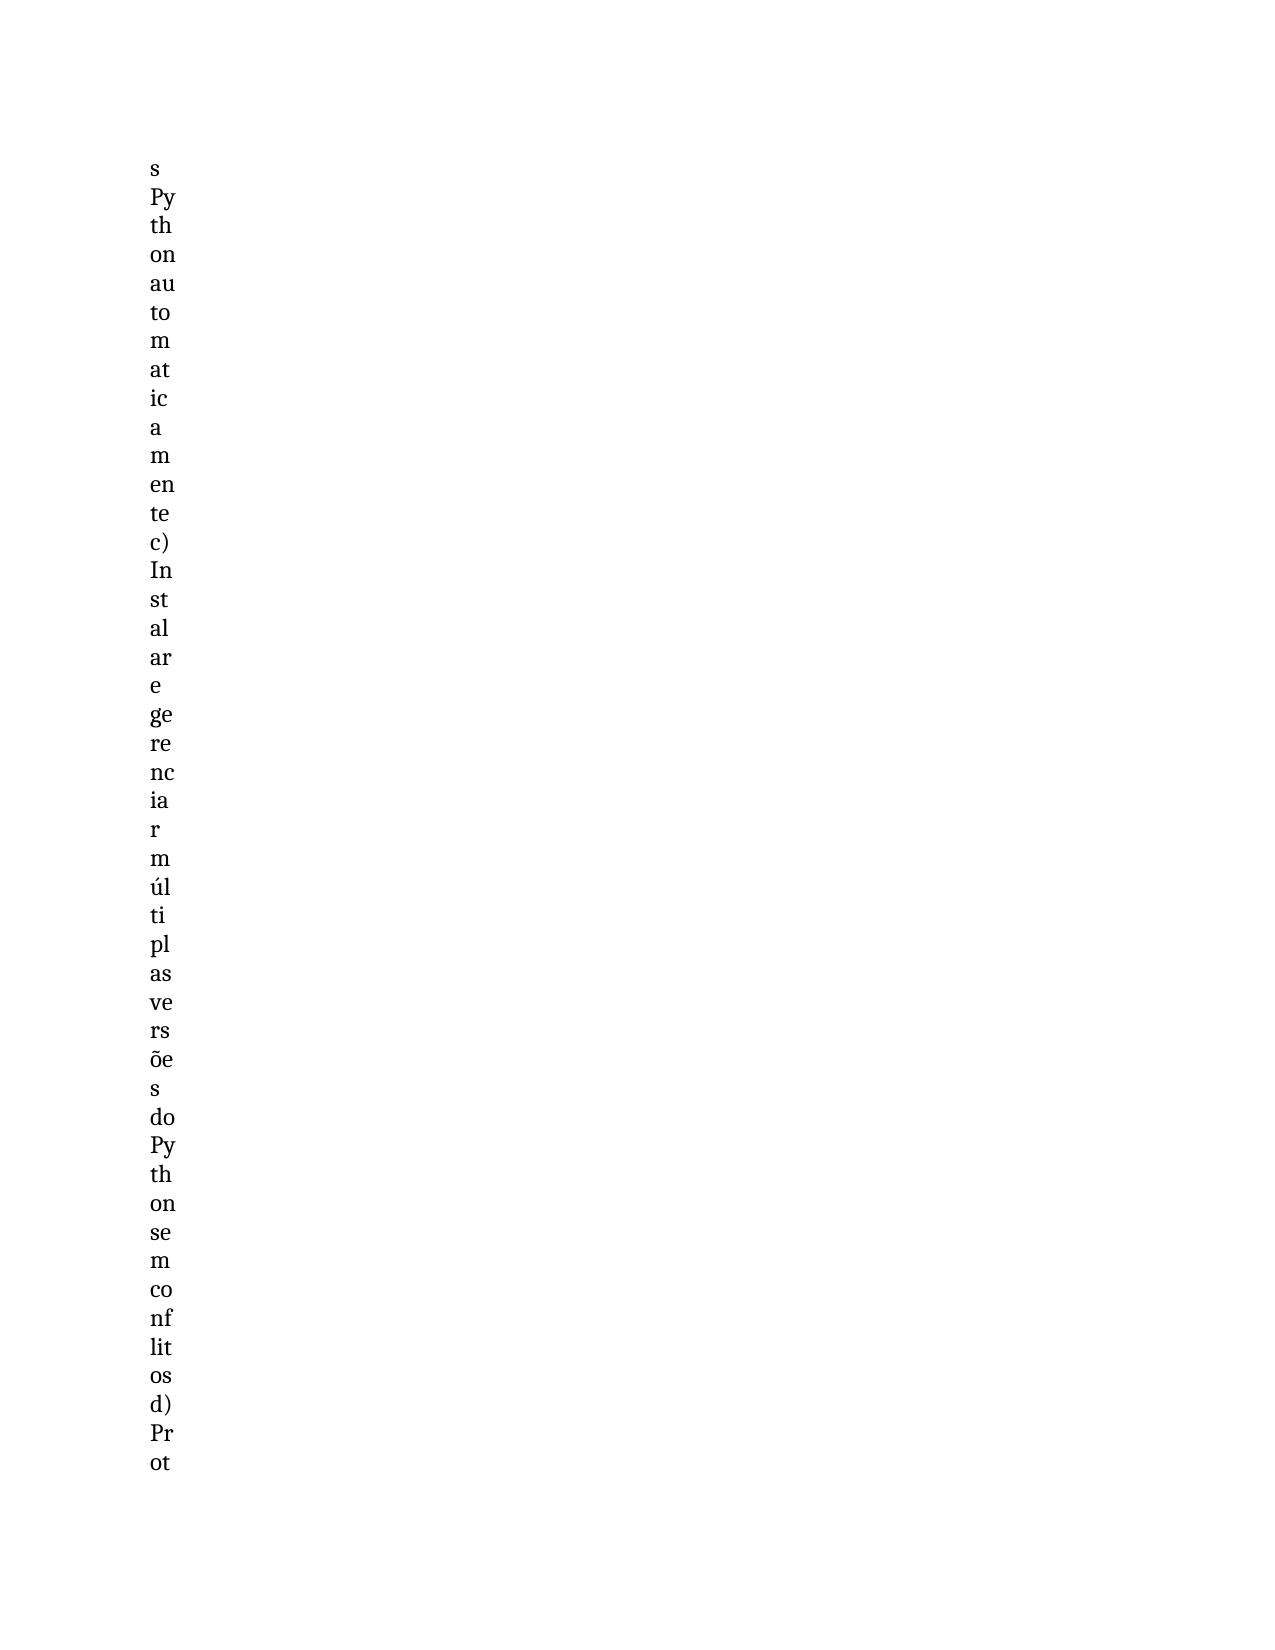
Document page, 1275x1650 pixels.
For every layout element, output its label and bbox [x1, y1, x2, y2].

table_cell [139, 150, 187, 1476]
